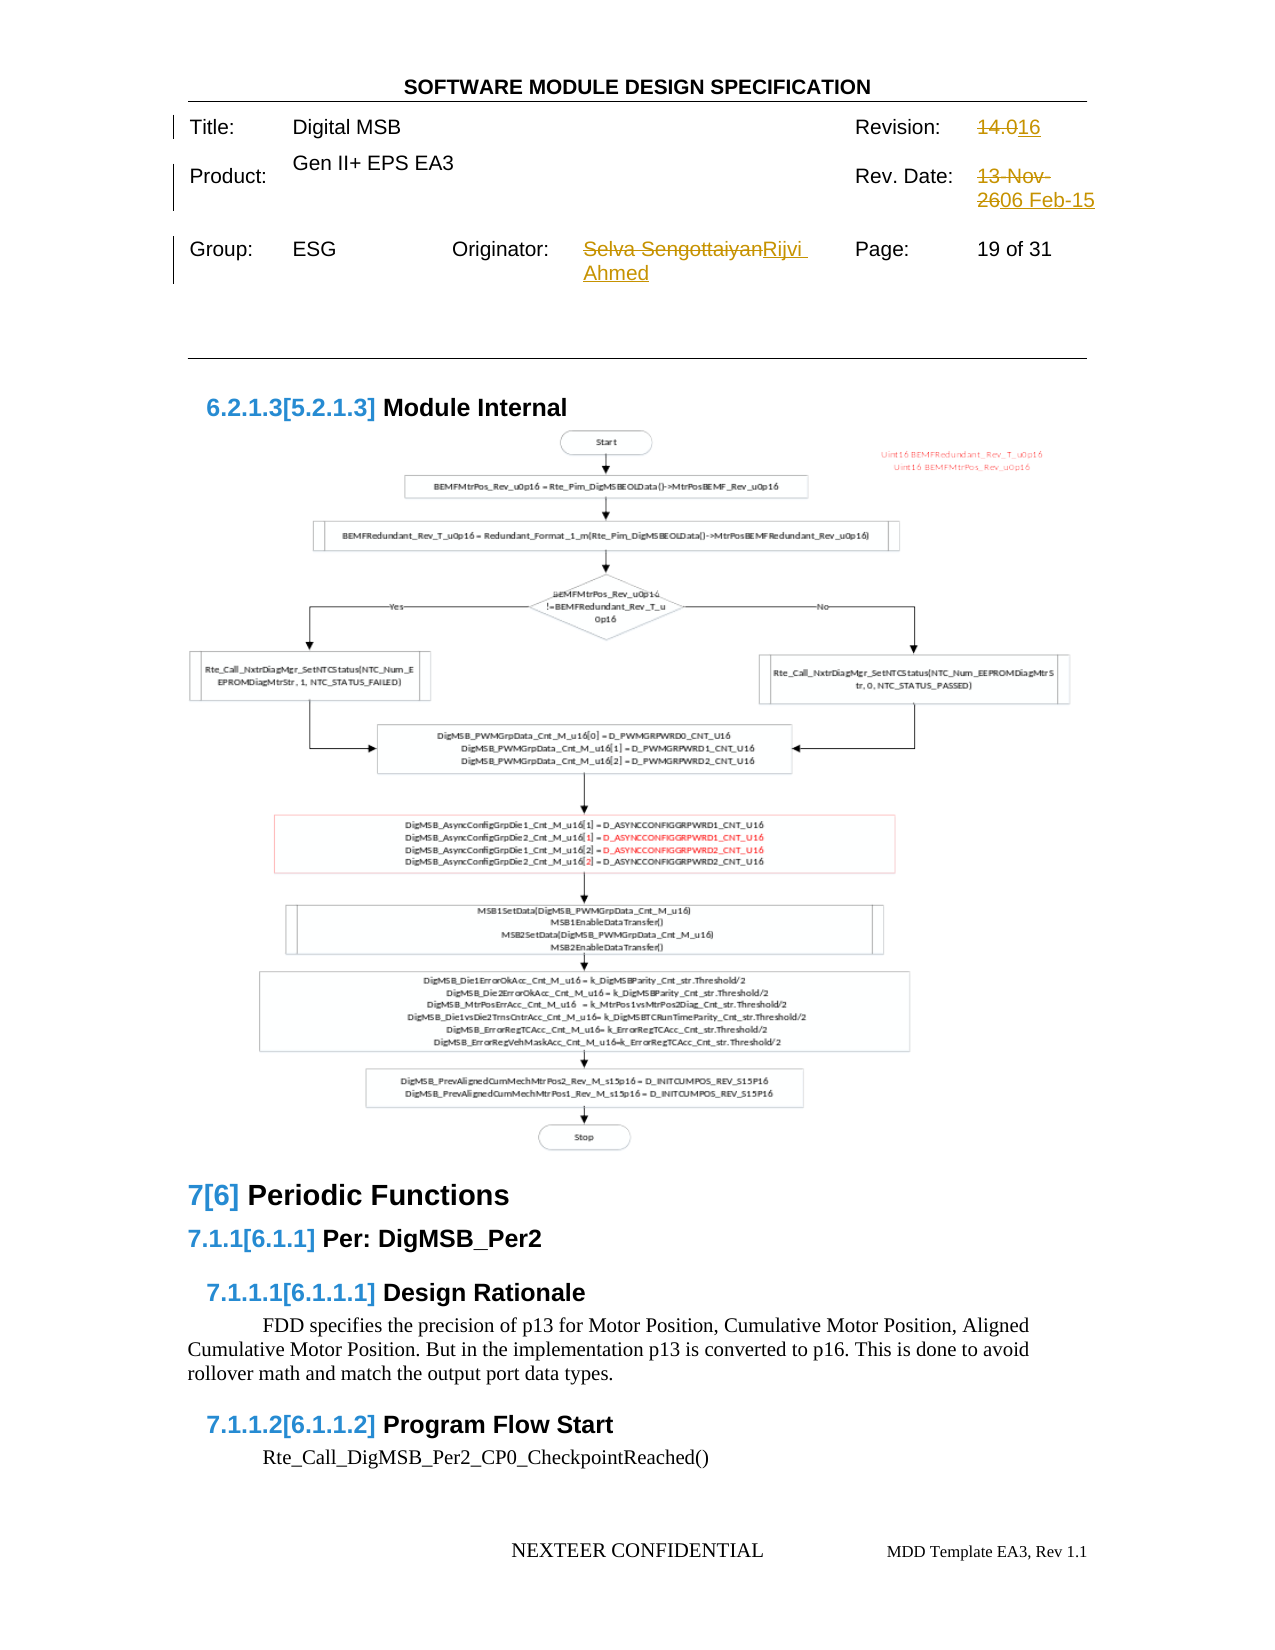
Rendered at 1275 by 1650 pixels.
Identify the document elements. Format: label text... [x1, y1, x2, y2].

text FDD specifies the precision of p13 for Motor Position, Cumulative Motor Position, Aligned Cumulative Motor Position. But in the implementation p13 is converted to p16. This is done to avoid rollover math and match the output port data types. [187, 1313, 1087, 1385]
subtitle Module Internal [206, 393, 1087, 422]
text Rte_Call_DigMSB_Per2_CP0_CheckpointReached() [262, 1445, 1087, 1469]
subtitle Per: _Per2 [187, 1224, 1087, 1253]
subtitle Design Rationale [206, 1278, 1087, 1307]
subtitle Program Flow Start [206, 1410, 1087, 1439]
subtitle Periodic Functions [187, 1178, 1087, 1212]
